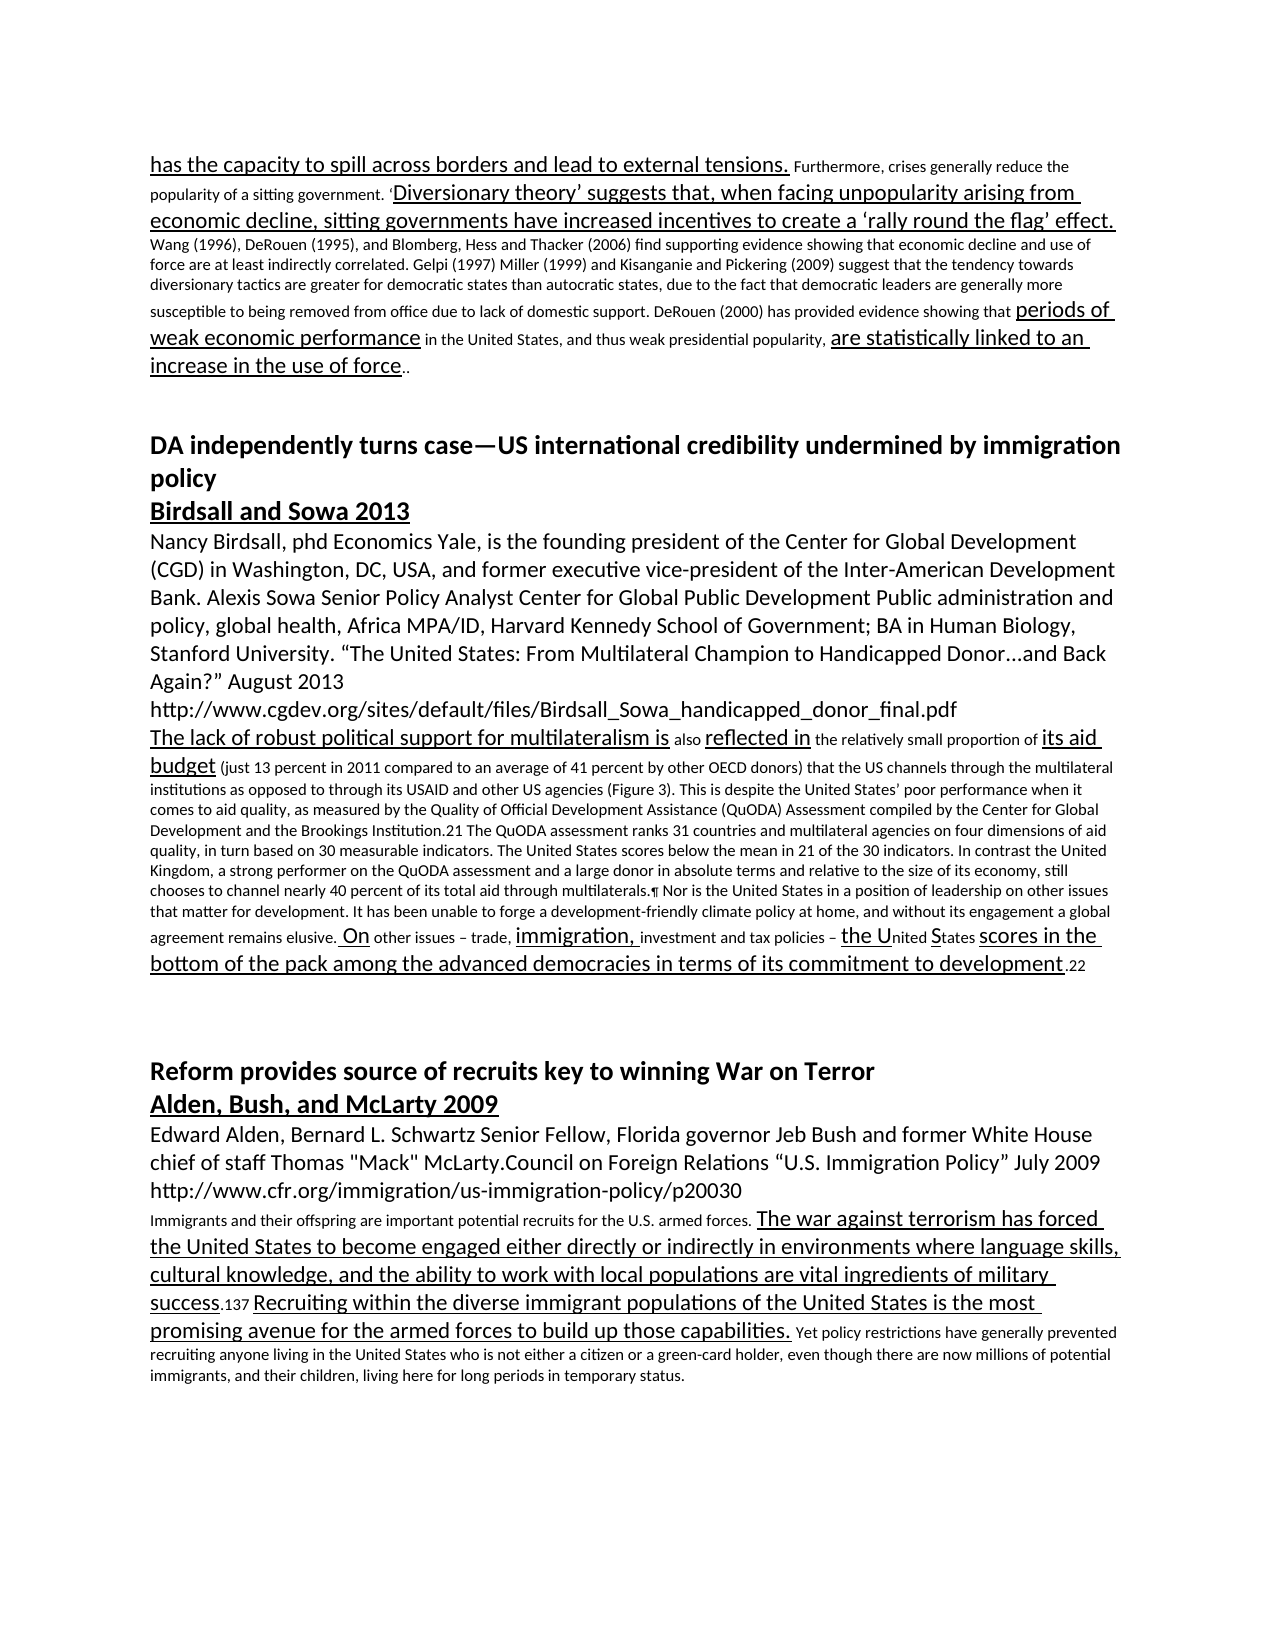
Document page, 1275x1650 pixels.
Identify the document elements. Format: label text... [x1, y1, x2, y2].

text http://www.cgdev.org/sites/default/files/Birdsall_Sowa_handicapped_donor_final.pdf [150, 695, 1125, 723]
text Nancy Birdsall, phd Economics Yale, is the founding president of the Center for Global Development (CGD) in Washington, DC, USA, and former executive vice-president of the Inter-American Development Bank. Alexis Sowa Senior Policy Analyst Center for Global Public Development Public administration and policy, global health, Africa MPA/ID, Harvard Kennedy School of Government; BA in Human Biology, Stanford University. “The United States: From Multilateral Champion to Handicapped Donor...and Back Again?” August 2013 [150, 527, 1125, 695]
text Immigrants and their offspring are important potential recruits for the U.S. armed forces. The war against terrorism has forced the United States to become engaged either directly or indirectly in environments where language skills, cultural knowledge, and the ability to work with local populations are vital ingredients of military success.137 Recruiting within the diverse immigrant populations of the United States is the most promising avenue for the armed forces to build up those capabilities. Yet policy restrictions have generally prevented recruiting anyone living in the United States who is not either a citizen or a green-card holder, even though there are now millions of potential immigrants, and their children, living here for long periods in temporary status. [150, 1204, 1125, 1385]
text http://www.cfr.org/immigration/us-immigration-policy/p20030 [150, 1176, 1125, 1204]
text Birdsall and Sowa 2013 [150, 494, 1125, 527]
text Edward Alden, Bernard L. Schwartz Senior Fellow, Florida governor Jeb Bush and former White House chief of staff Thomas "Mack" McLarty.Council on Foreign Relations “U.S. Immigration Policy” July 2009 [150, 1120, 1125, 1176]
text Alden, Bush, and McLarty 2009 [150, 1087, 1125, 1120]
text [150, 150, 1125, 379]
text The lack of robust political support for multilateralism is also reflected in the relatively small proportion of its aid budget (just 13 percent in 2011 compared to an average of 41 percent by other OECD donors) that the US channels through the multilateral institutions as opposed to through its USAID and other US agencies (Figure 3). This is despite the United States’ poor performance when it comes to aid quality, as measured by the Quality of Official Development Assistance (QuODA) Assessment compiled by the Center for Global Development and the Brookings Institution.21 The QuODA assessment ranks 31 countries and multilateral agencies on four dimensions of aid quality, in turn based on 30 measurable indicators. The United States scores below the mean in 21 of the 30 indicators. In contrast the United Kingdom, a strong performer on the QuODA assessment and a large donor in absolute terms and relative to the size of its economy, still chooses to channel nearly 40 percent of its total aid through multilaterals.¶ Nor is the United States in a position of leadership on other issues that matter for development. It has been unable to forge a development-friendly climate policy at home, and without its engagement a global agreement remains elusive. On other issues – trade, immigration, investment and tax policies – the United States scores in the bottom of the pack among the advanced democracies in terms of its commitment to development.22 [150, 723, 1125, 977]
subtitle Reform provides source of recruits key to winning War on Terror [150, 1054, 1125, 1087]
subtitle DA independently turns case—US international credibility undermined by immigration policy [150, 428, 1125, 494]
